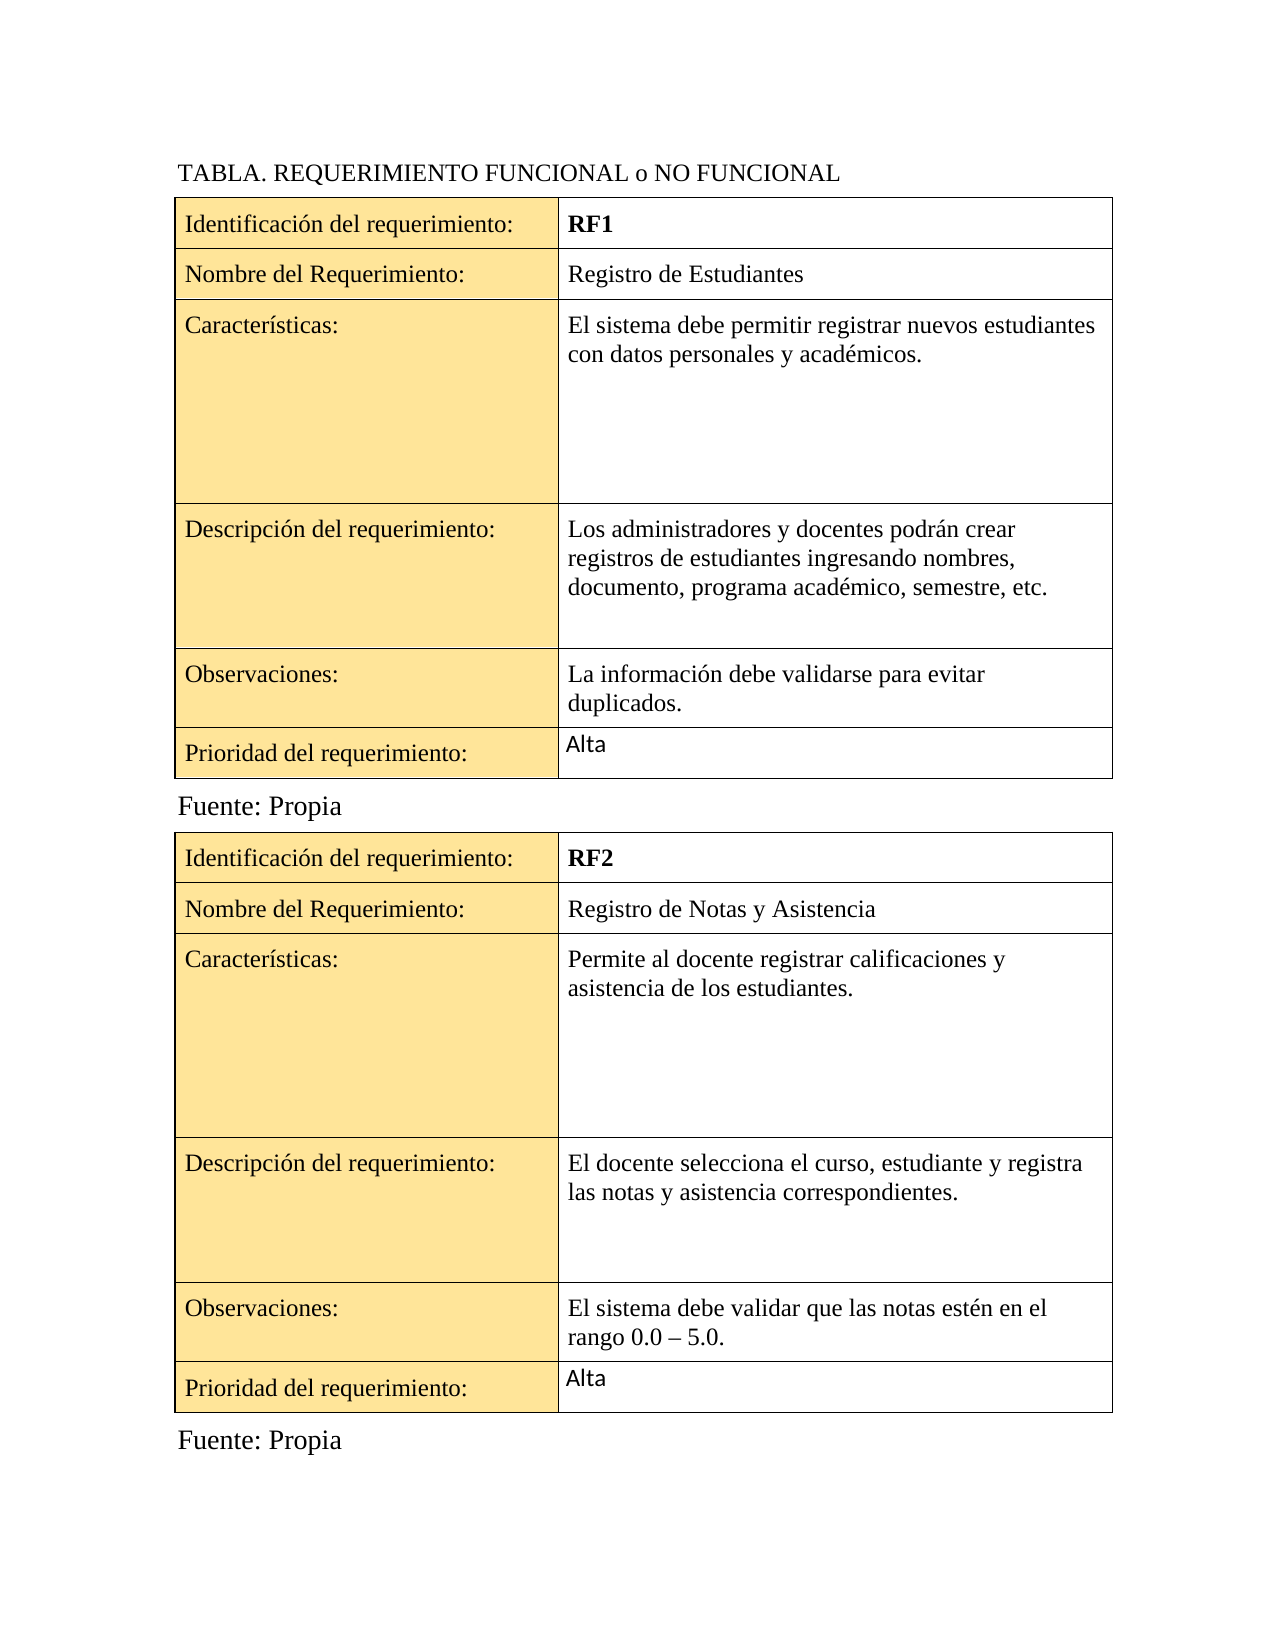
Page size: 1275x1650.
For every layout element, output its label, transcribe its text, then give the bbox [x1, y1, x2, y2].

table_header Identificación del requerimiento: [176, 833, 558, 882]
table_cell Prioridad del requerimiento: [176, 1362, 558, 1412]
table_cell El docente selecciona el curso, estudiante y registra las notas y asistencia correspondientes. [559, 1138, 1112, 1282]
table_header RF1 [559, 198, 1112, 248]
table_cell Características: [176, 934, 558, 1137]
table_cell La información debe validarse para evitar duplicados. [559, 649, 1112, 727]
table_cell Nombre del Requerimiento: [176, 883, 558, 933]
text Fuente: Propia [177, 1423, 1098, 1456]
table_cell El sistema debe validar que las notas estén en el rango 0.0 – 5.0. [559, 1283, 1112, 1361]
table_cell Características: [176, 300, 558, 503]
table_cell Prioridad del requerimiento: [176, 728, 558, 777]
text TABLA. REQUERIMIENTO FUNCIONAL o NO FUNCIONAL [177, 158, 1098, 187]
table_cell Alta [559, 728, 1112, 777]
table_cell Descripción del requerimiento: [176, 504, 558, 647]
table_cell Registro de Estudiantes [559, 249, 1112, 298]
text Fuente: Propia [177, 789, 1098, 821]
table_cell Observaciones: [176, 649, 558, 727]
table_cell Descripción del requerimiento: [176, 1138, 558, 1282]
table_cell Registro de Notas y Asistencia [559, 883, 1112, 933]
table_cell Observaciones: [176, 1283, 558, 1361]
table_cell Nombre del Requerimiento: [176, 249, 558, 298]
table_cell Los administradores y docentes podrán crear registros de estudiantes ingresando nombres, documento, programa académico, semestre, etc. [559, 504, 1112, 647]
table_cell El sistema debe permitir registrar nuevos estudiantes con datos personales y académicos. [559, 300, 1112, 503]
table_cell Permite al docente registrar calificaciones y asistencia de los estudiantes. [559, 934, 1112, 1137]
table_header RF2 [559, 833, 1112, 882]
table_header Identificación del requerimiento: [176, 198, 558, 248]
table_cell Alta [559, 1362, 1112, 1412]
